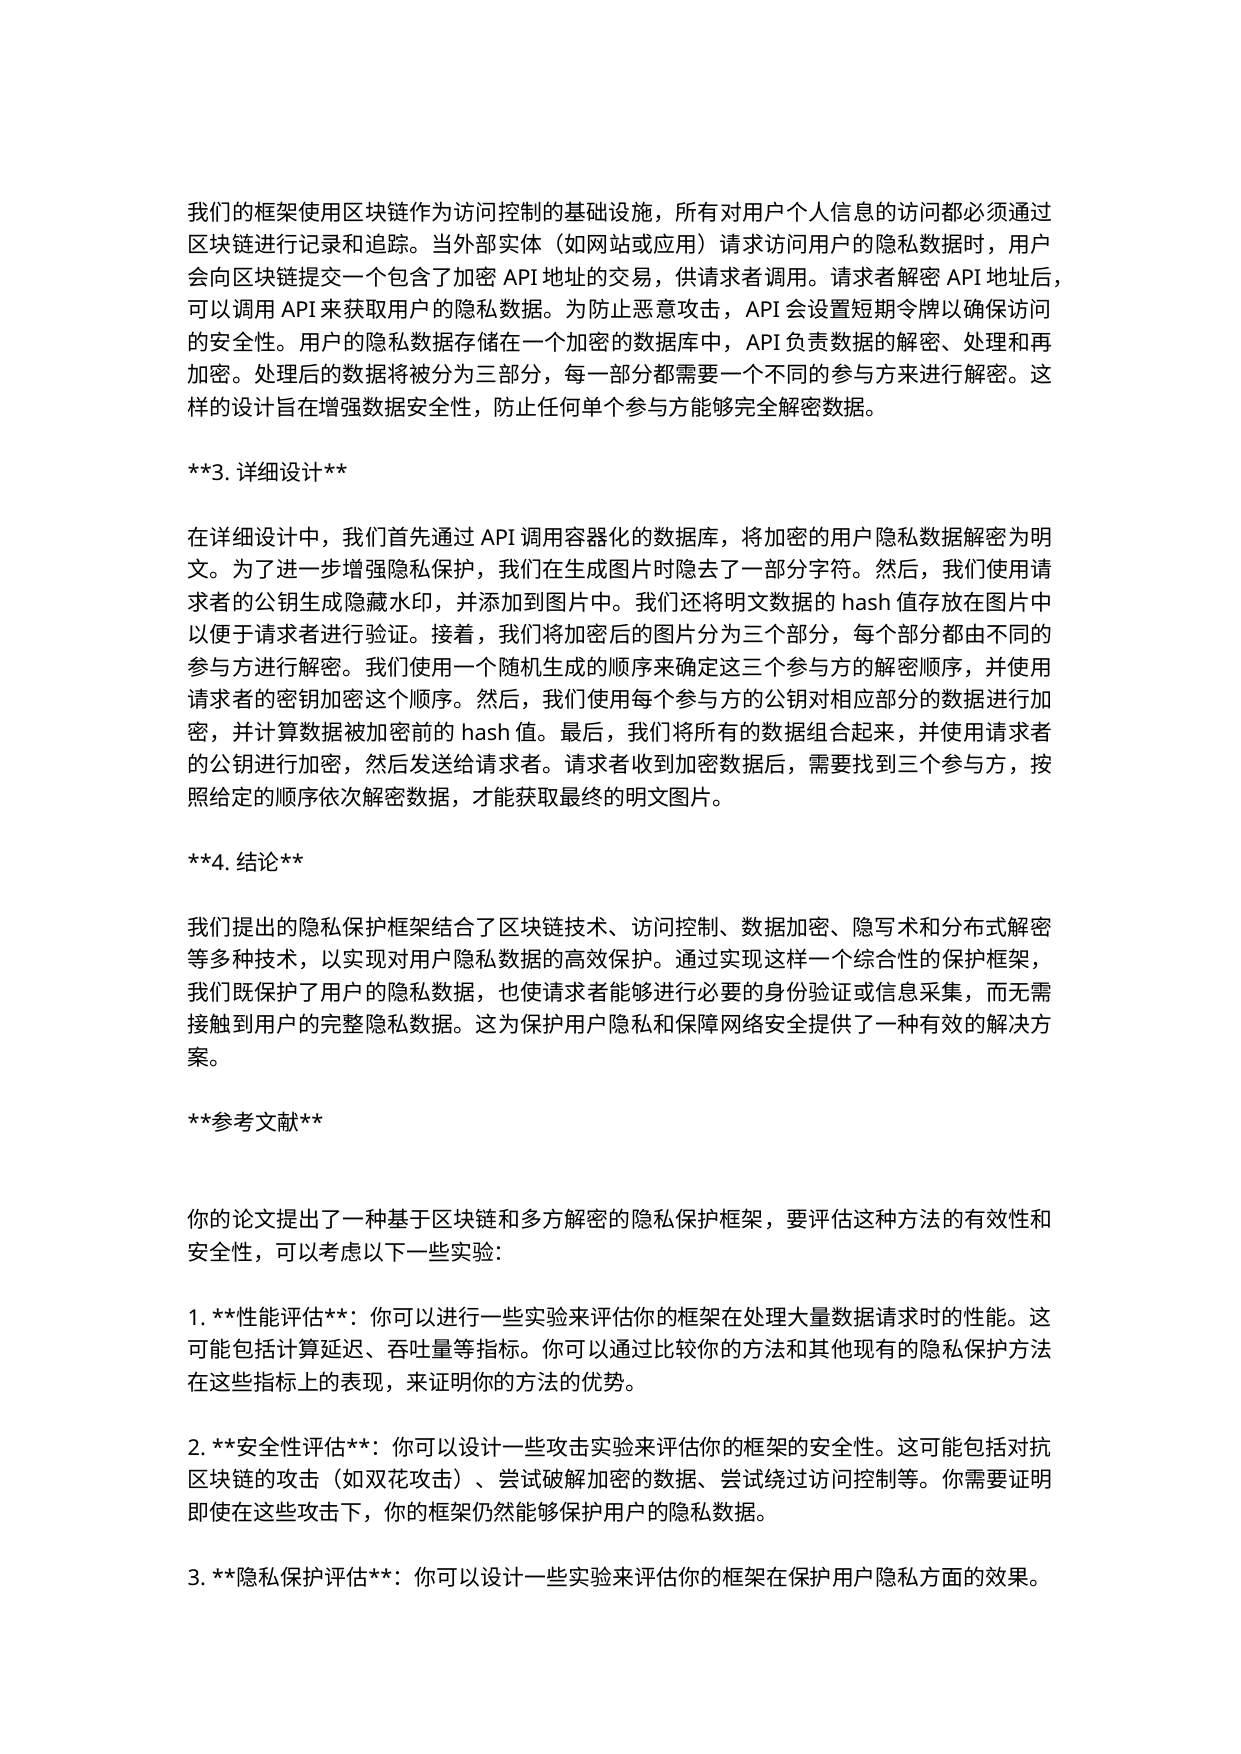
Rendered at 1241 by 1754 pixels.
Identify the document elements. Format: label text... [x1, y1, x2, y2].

text 在详细设计中，我们首先通过API调用容器化的数据库，将加密的用户隐私数据解密为明文。为了进一步增强隐私保护，我们在生成图片时隐去了一部分字符。然后，我们使用请求者的公钥生成隐藏水印，并添加到图片中。我们还将明文数据的hash值存放在图片中，以便于请求者进行验证。接着，我们将加密后的图片分为三个部分，每个部分都由不同的参与方进行解密。我们使用一个随机生成的顺序来确定这三个参与方的解密顺序，并使用请求者的密钥加密这个顺序。然后，我们使用每个参与方的公钥对相应部分的数据进行加密，并计算数据被加密前的hash值。最后，我们将所有的数据组合起来，并使用请求者的公钥进行加密，然后发送给请求者。请求者收到加密数据后，需要找到三个参与方，按照给定的顺序依次解密数据，才能获取最终的明文图片。 [187, 519, 1053, 812]
text 我们的框架使用区块链作为访问控制的基础设施，所有对用户个人信息的访问都必须通过区块链进行记录和追踪。当外部实体（如网站或应用）请求访问用户的隐私数据时，用户会向区块链提交一个包含了加密API地址的交易，供请求者调用。请求者解密API地址后，可以调用API来获取用户的隐私数据。为防止恶意攻击，API会设置短期令牌以确保访问的安全性。用户的隐私数据存储在一个加密的数据库中，API负责数据的解密、处理和再加密。处理后的数据将被分为三部分，每一部分都需要一个不同的参与方来进行解密。这样的设计旨在增强数据安全性，防止任何单个参与方能够完全解密数据。 [187, 194, 1053, 422]
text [187, 1559, 1053, 1592]
text **4. 结论** [187, 844, 1053, 877]
text **参考文献** [187, 1104, 1053, 1137]
text **3. 详细设计** [187, 454, 1053, 487]
text 你的论文提出了一种基于区块链和多方解密的隐私保护框架，要评估这种方法的有效性和安全性，可以考虑以下一些实验： [187, 1202, 1053, 1267]
text 2. **安全性评估**：你可以设计一些攻击实验来评估你的框架的安全性。这可能包括对抗区块链的攻击（如双花攻击）、尝试破解加密的数据、尝试绕过访问控制等。你需要证明即使在这些攻击下，你的框架仍然能够保护用户的隐私数据。 [187, 1429, 1053, 1527]
text 我们提出的隐私保护框架结合了区块链技术、访问控制、数据加密、隐写术和分布式解密等多种技术，以实现对用户隐私数据的高效保护。通过实现这样一个综合性的保护框架，我们既保护了用户的隐私数据，也使请求者能够进行必要的身份验证或信息采集，而无需接触到用户的完整隐私数据。这为保护用户隐私和保障网络安全提供了一种有效的解决方案。 [187, 909, 1053, 1072]
text 1. **性能评估**：你可以进行一些实验来评估你的框架在处理大量数据请求时的性能。这可能包括计算延迟、吞吐量等指标。你可以通过比较你的方法和其他现有的隐私保护方法在这些指标上的表现，来证明你的方法的优势。 [187, 1299, 1053, 1397]
